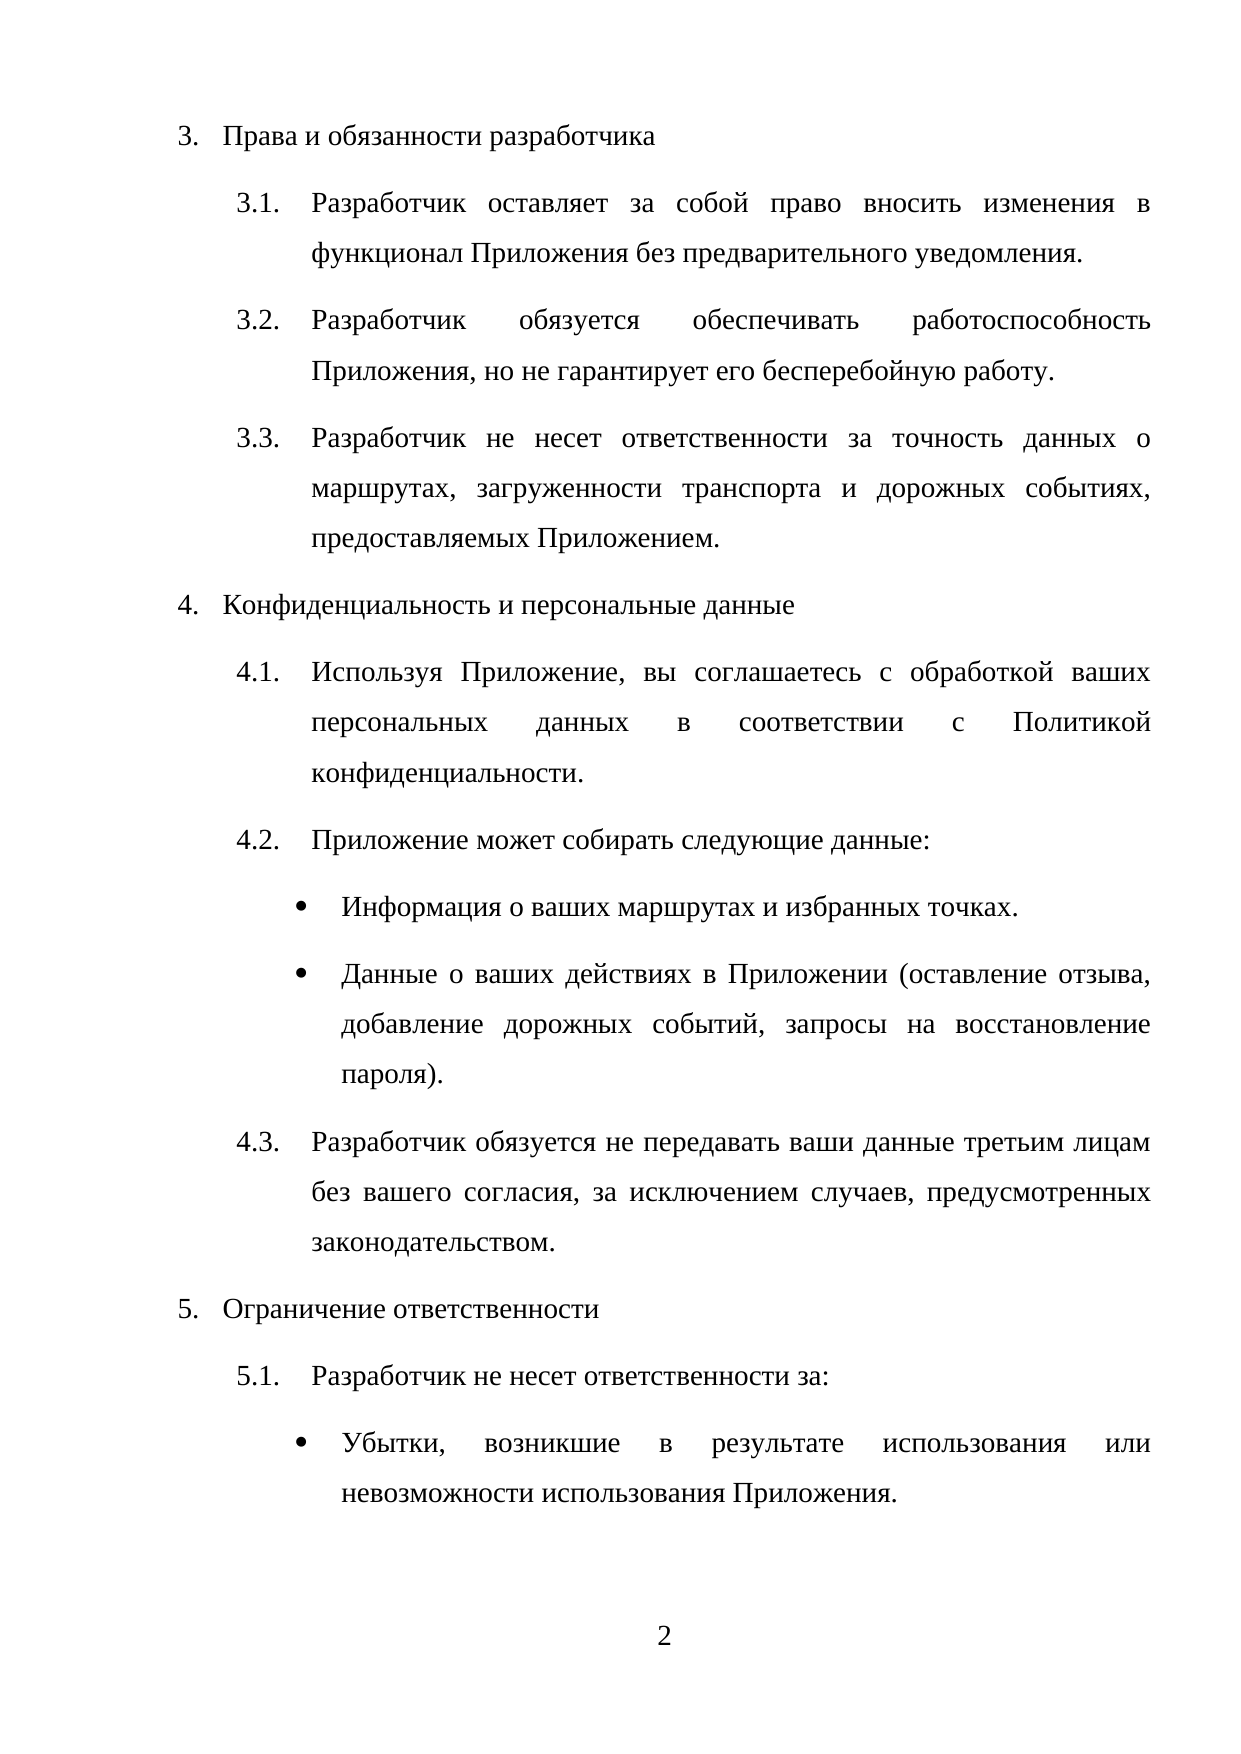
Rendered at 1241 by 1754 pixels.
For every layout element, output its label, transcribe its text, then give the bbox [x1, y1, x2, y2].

list Убытки, возникшие в результате использования или невозможности использования Приложения. [296, 1425, 1152, 1509]
list Данные о ваших действиях в Приложении (оставление отзыва, добавление дорожных событий, запросы на восстановление пароля). [296, 956, 1152, 1090]
list Информация о ваших маршрутах и избранных точках. [296, 889, 1152, 922]
list Разработчик не несет ответственности за точность данных о маршрутах, загруженности транспорта и дорожных событиях, предоставляемых Приложением. [236, 420, 1152, 554]
list Разработчик обязуется обеспечивать работоспособность Приложения, но не гарантирует его бесперебойную работу. [236, 302, 1152, 386]
list Конфиденциальность и персональные данные [177, 587, 1152, 621]
list Приложение может собирать следующие данные: [236, 822, 1152, 855]
list Разработчик обязуется не передавать ваши данные третьим лицам без вашего согласия, за исключением случаев, предусмотренных законодательством. [236, 1124, 1152, 1258]
list Разработчик не несет ответственности за: [236, 1358, 1152, 1392]
list Используя Приложение, вы соглашаетесь с обработкой ваших персональных данных в соответствии с Политикой конфиденциальности. [236, 654, 1152, 788]
list Разработчик оставляет за собой право вносить изменения в функционал Приложения без предварительного уведомления. [236, 185, 1152, 269]
list Ограничение ответственности [177, 1291, 1152, 1325]
list Права и обязанности разработчика [177, 118, 1152, 152]
